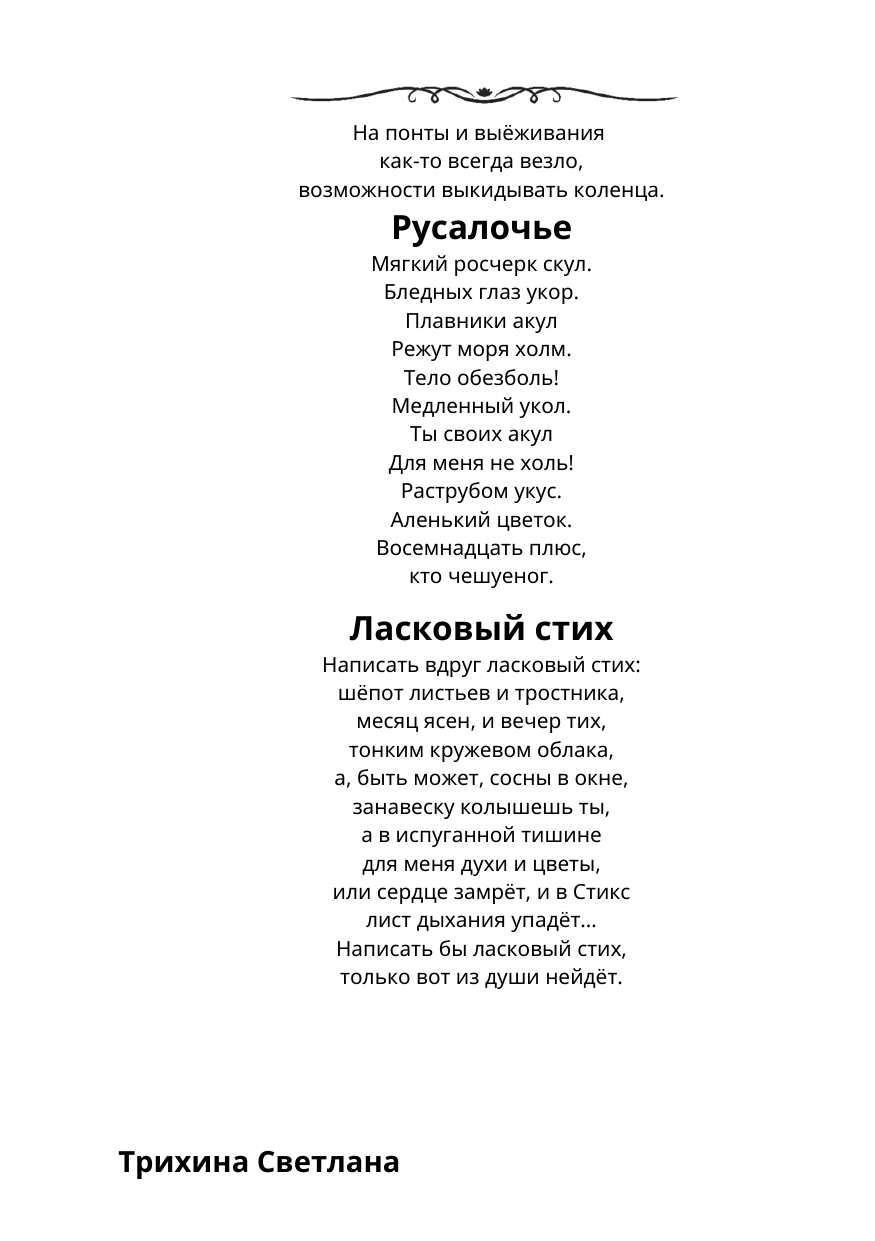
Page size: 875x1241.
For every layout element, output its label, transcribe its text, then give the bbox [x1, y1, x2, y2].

text Ласковый стих [177, 604, 786, 650]
picture [275, 73, 688, 118]
text Мягкий росчерк скул. Бледных глаз укор. Плавники акул Режут моря холм. Тело обезболь! Медленный укол. Ты своих акул Для меня не холь! Раструбом укус. Аленький цветок. Восемнадцать плюс, кто чешуеног. [177, 249, 786, 590]
text Написать вдруг ласковый стих: шёпот листьев и тростника, месяц ясен, и вечер тих, тонким кружевом облака, а, быть может, сосны в окне, занавеску колышешь ты, а в испуганной тишине для меня духи и цветы, или сердце замрёт, и в Стикс лист дыхания упадёт… Написать бы ласковый стих, только вот из души нейдёт. [177, 650, 786, 991]
text Русалочье [177, 203, 786, 249]
